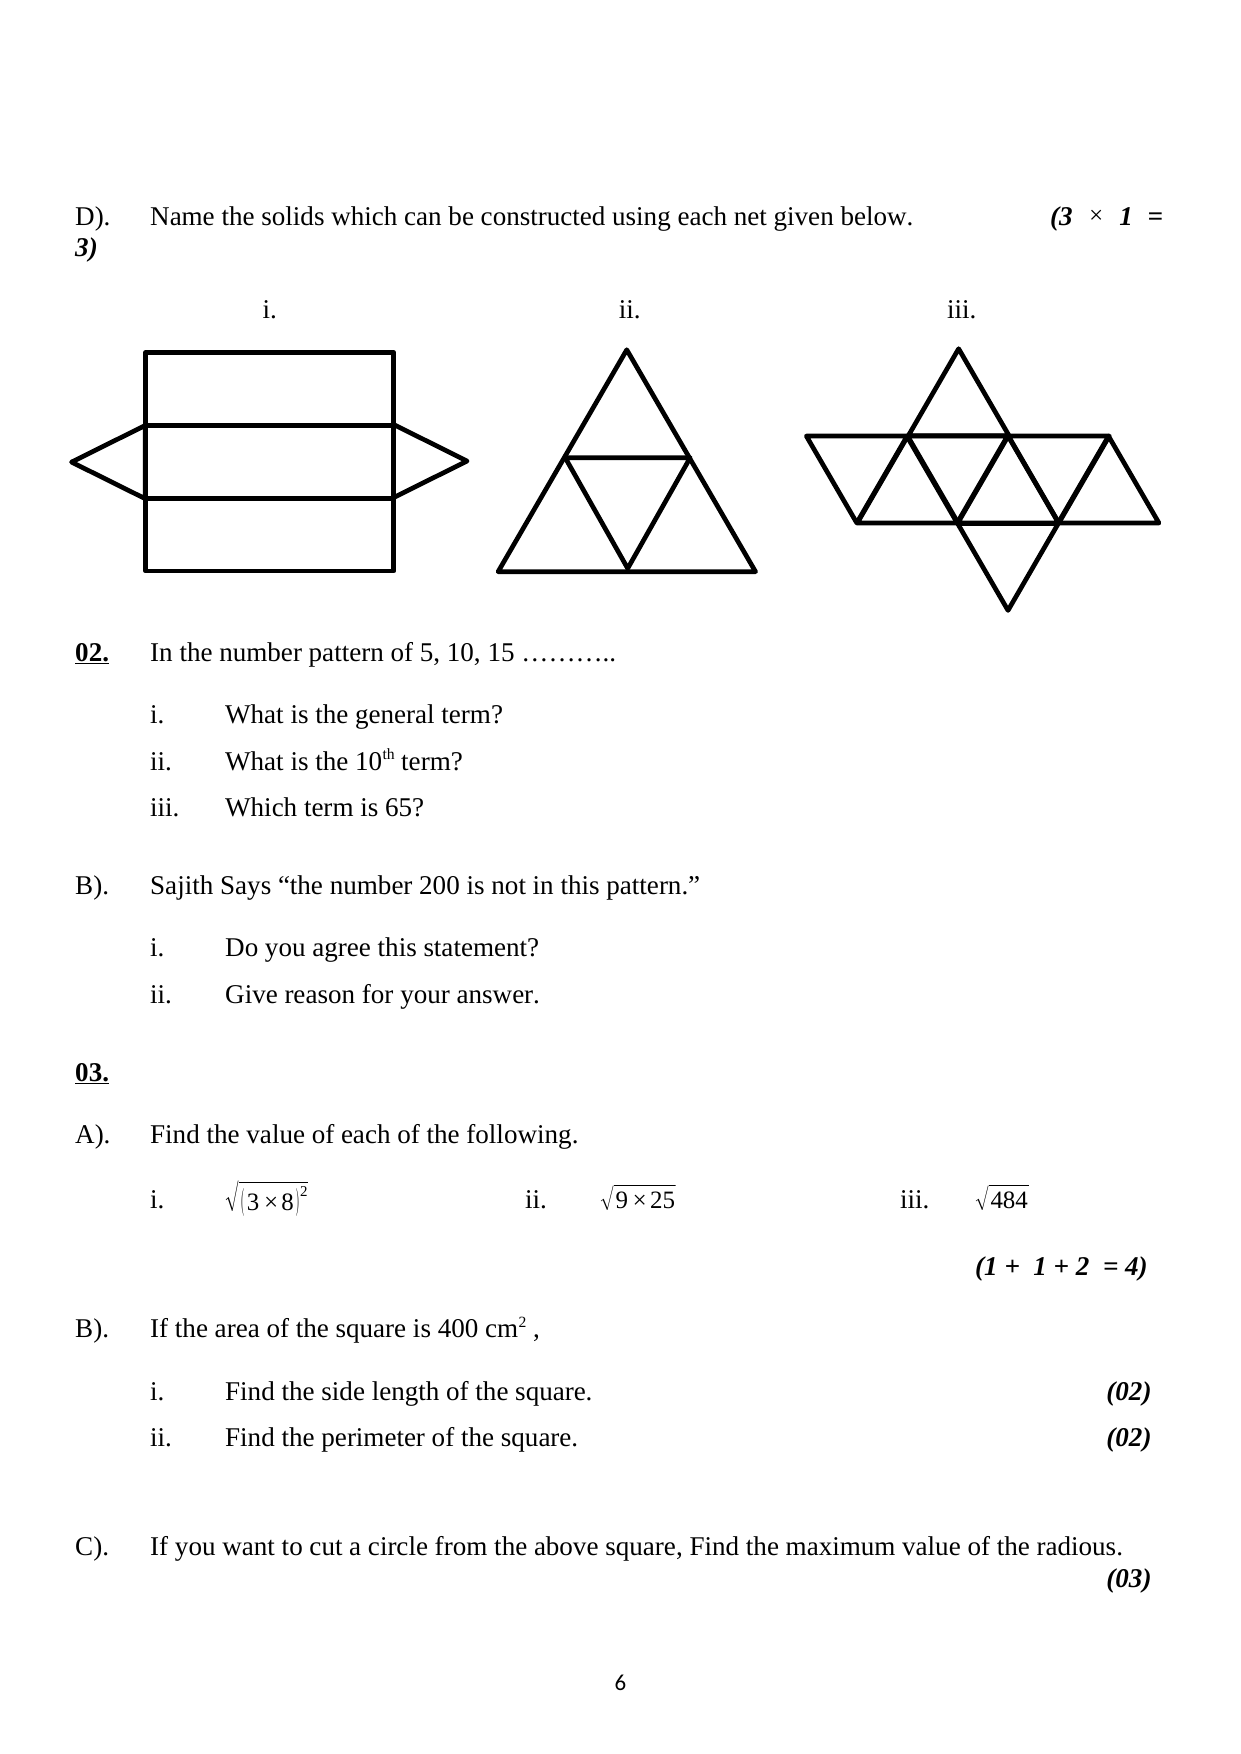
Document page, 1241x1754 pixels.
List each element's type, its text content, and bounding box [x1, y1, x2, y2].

text i. Do you agree this statement? [75, 931, 1165, 962]
text ii. What is the 10th term? [75, 744, 1165, 776]
text iii. Which term is 65? [75, 791, 1165, 822]
text D). Name the solids which can be constructed using each net given below. (3 1 = 3) [75, 199, 1165, 262]
text i. What is the general term? [75, 698, 1165, 729]
text B). If the area of the square is 400 cm2 , [75, 1313, 1165, 1344]
text i. Find the side length of the square. (02) [75, 1375, 1165, 1406]
text ii. Give reason for your answer. [75, 978, 1165, 1009]
text B). Sajith Says “the number 200 is not in this pattern.” [75, 869, 1165, 900]
text 03. [75, 1056, 1165, 1087]
text C). If you want to cut a circle from the above square, Find the maximum value of the radious. [75, 1531, 1165, 1562]
text (03) [75, 1562, 1165, 1593]
text (1 + 1 + 2 = 4) [75, 1250, 1165, 1281]
text A). Find the value of each of the following. [75, 1118, 1165, 1149]
text ii. Find the perimeter of the square. (02) [75, 1422, 1165, 1453]
text i. ii. iii. [75, 293, 1165, 324]
text 02. In the number pattern of 5, 10, 15 ……….. [75, 636, 1165, 667]
text i. ii. iii. [75, 1180, 1165, 1217]
